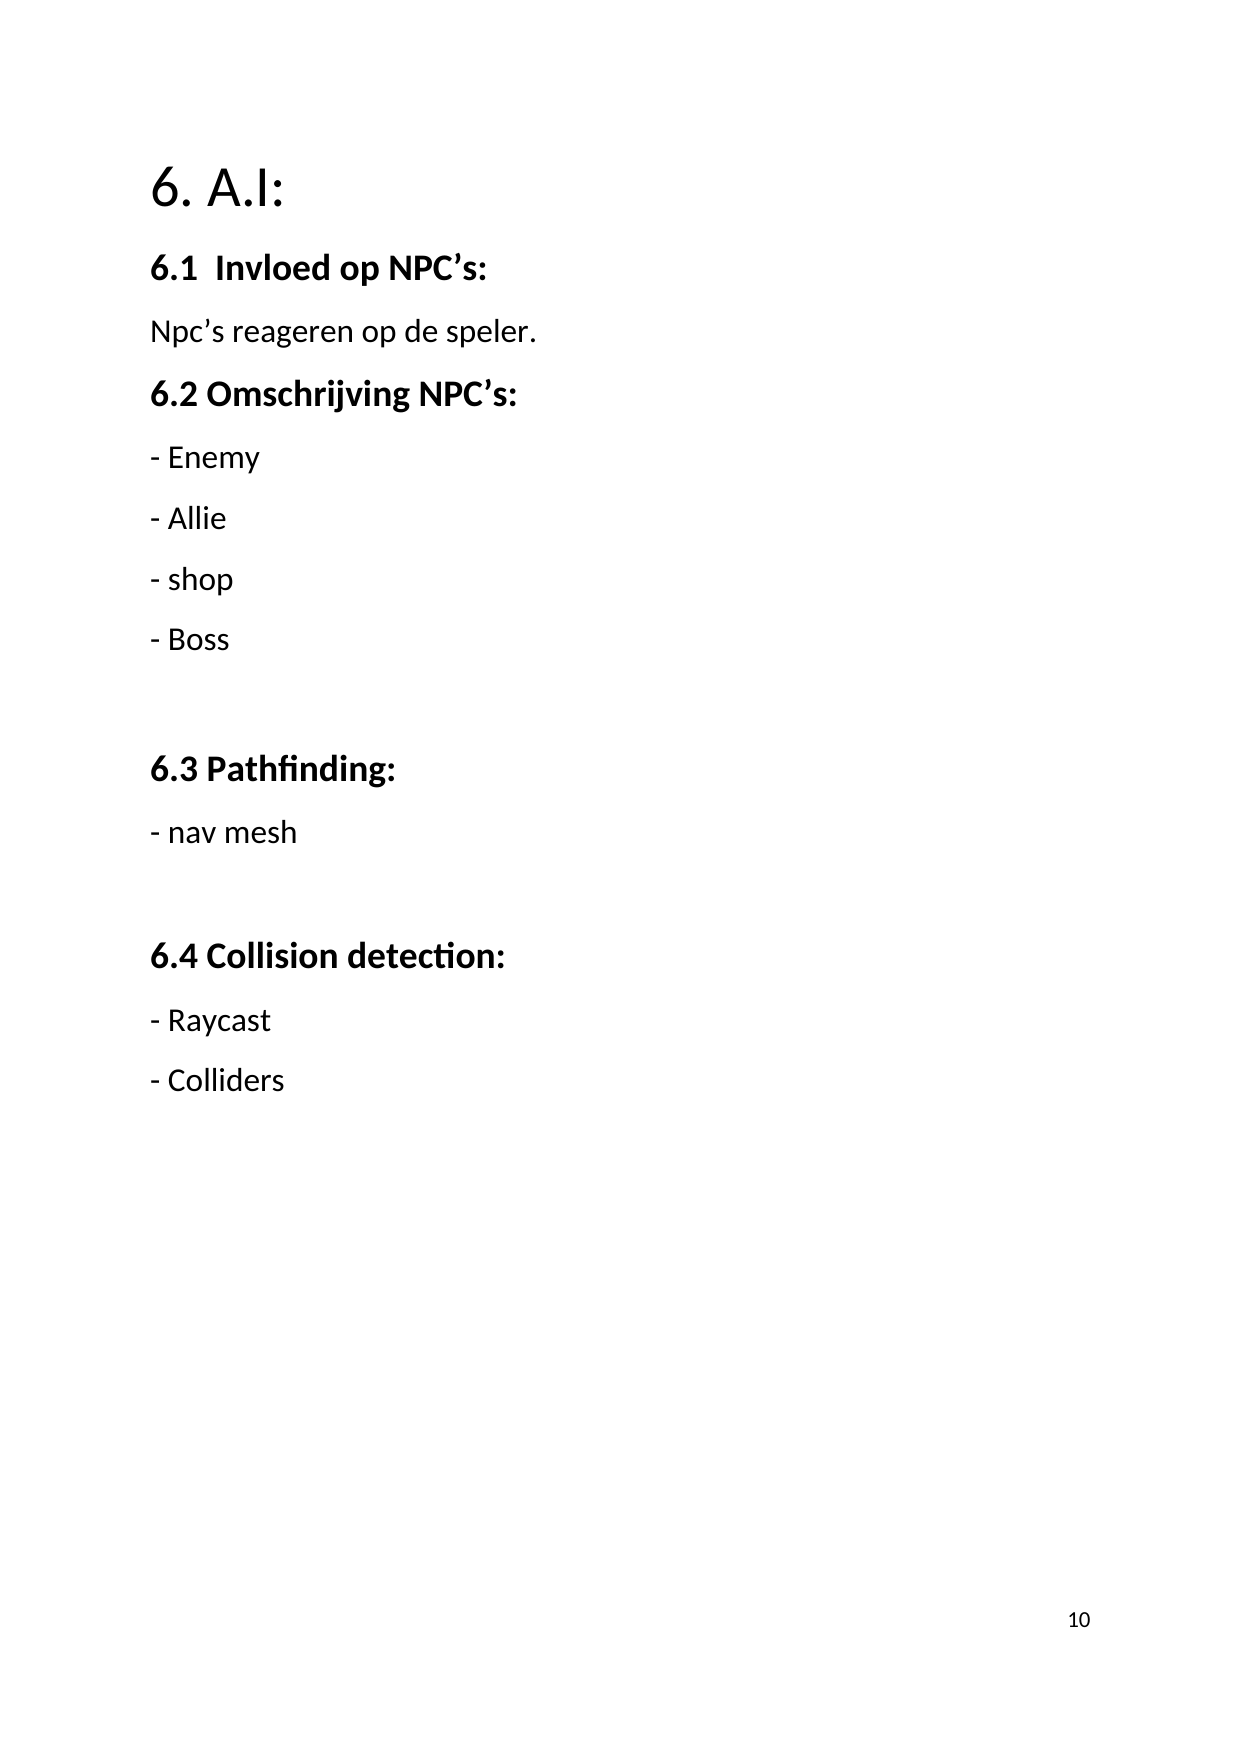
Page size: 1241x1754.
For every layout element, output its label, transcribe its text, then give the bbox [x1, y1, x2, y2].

text - nav mesh [150, 811, 1090, 852]
text - Colliders [150, 1059, 1090, 1100]
text 6.1 Invloed op NPC’s: [150, 243, 1090, 289]
text 6.4 Collision detection: [150, 932, 1090, 978]
text - Raycast [150, 999, 1090, 1039]
text - Enemy [150, 436, 1090, 477]
text 6. A.I: [150, 150, 1090, 221]
text 6.2 Omschrijving NPC’s: [150, 370, 1090, 416]
text 6.3 Pathfinding: [150, 745, 1090, 791]
text - Boss [150, 618, 1090, 659]
text - shop [150, 558, 1090, 598]
text - Allie [150, 497, 1090, 538]
text Npc’s reageren op de speler. [150, 310, 1090, 350]
